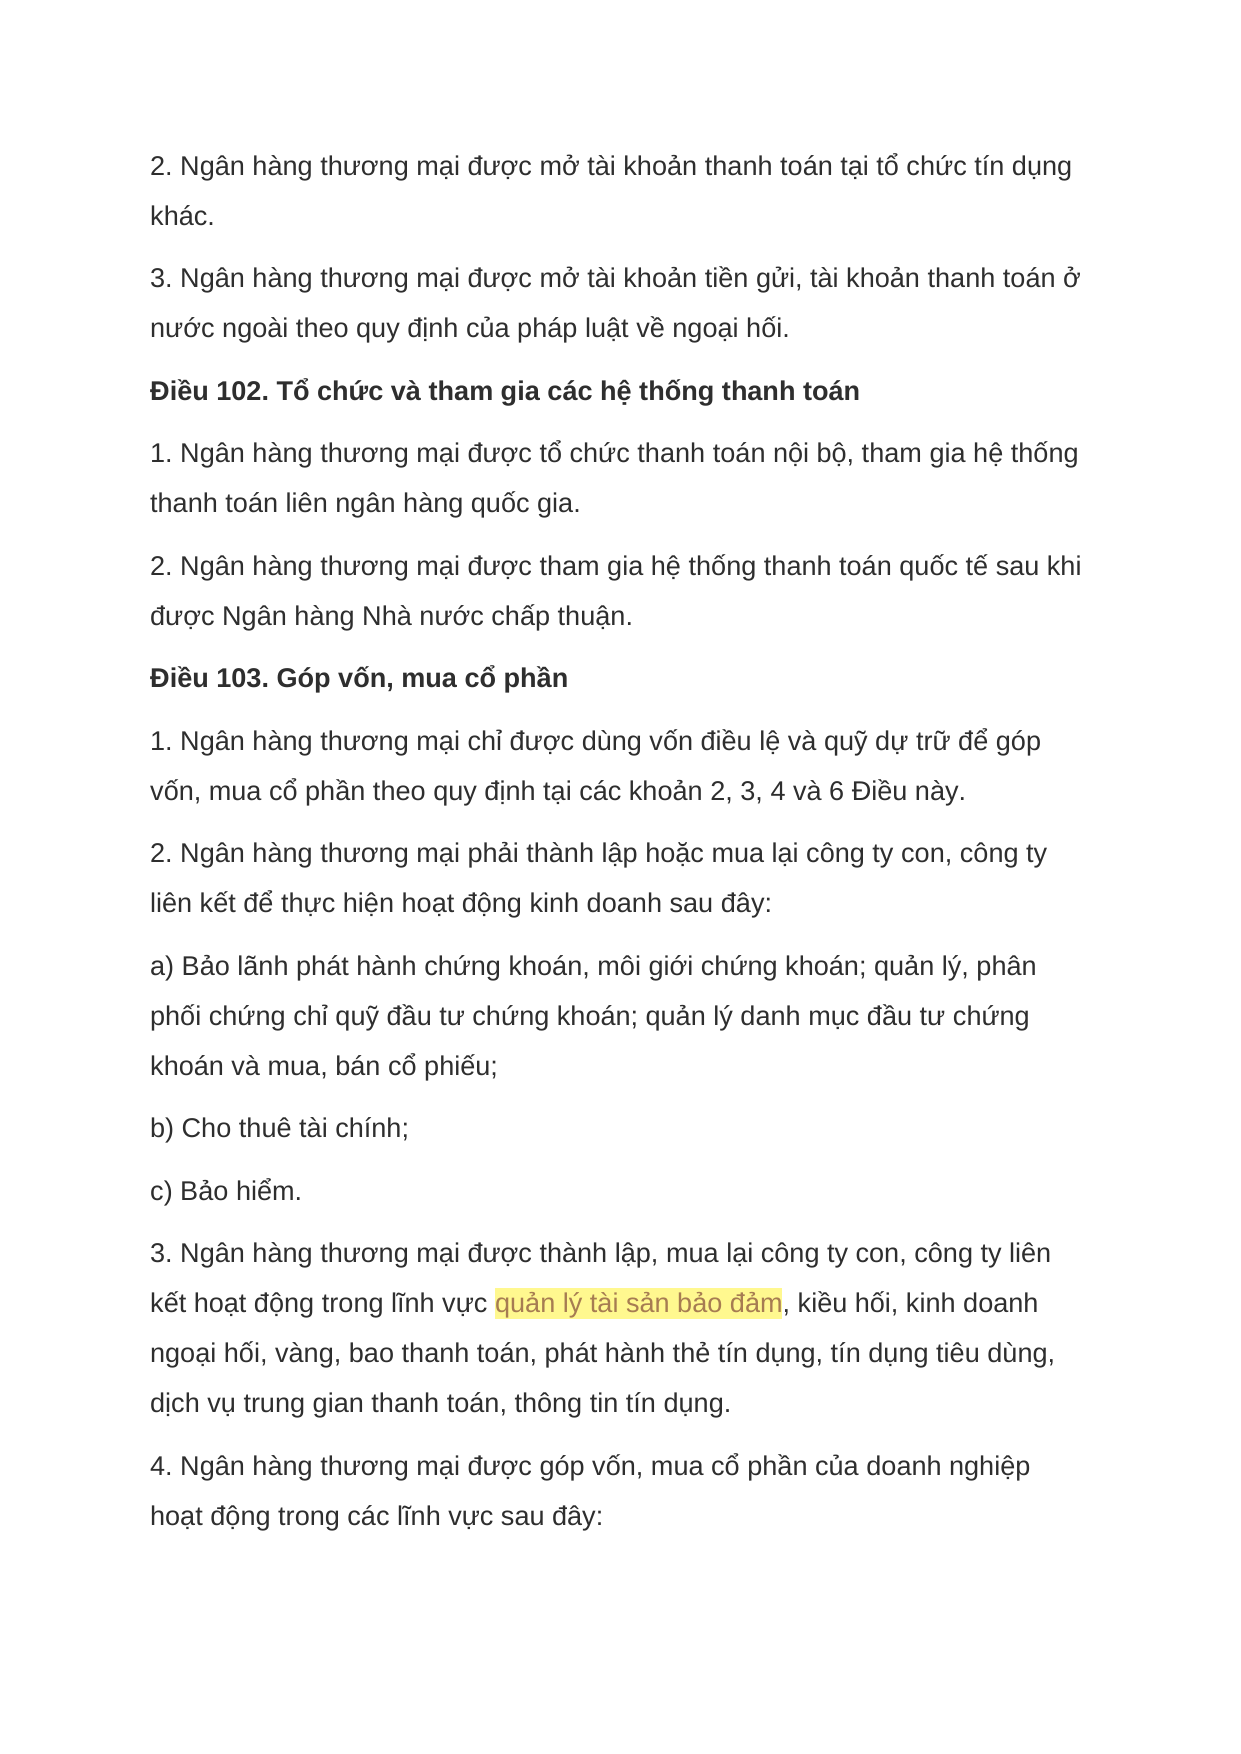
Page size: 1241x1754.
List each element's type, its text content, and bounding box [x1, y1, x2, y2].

text c) Bảo hiểm. [150, 1175, 1090, 1206]
text 3. Ngân hàng thương mại được thành lập, mua lại công ty con, công ty liên kết hoạt động trong lĩnh vực quản lý tài sản bảo đảm, kiều hối, kinh doanh ngoại hối, vàng, bao thanh toán, phát hành thẻ tín dụng, tín dụng tiêu dùng, dịch vụ trung gian thanh toán, thông tin tín dụng. [150, 1237, 1090, 1419]
text b) Cho thuê tài chính; [150, 1112, 1090, 1144]
text 2. Ngân hàng thương mại được tham gia hệ thống thanh toán quốc tế sau khi được Ngân hàng Nhà nước chấp thuận. [150, 550, 1090, 631]
text Điều 103. Góp vốn, mua cổ phần [150, 662, 1090, 694]
text 3. Ngân hàng thương mại được mở tài khoản tiền gửi, tài khoản thanh toán ở nước ngoài theo quy định của pháp luật về ngoại hối. [150, 262, 1090, 344]
text 2. Ngân hàng thương mại được mở tài khoản thanh toán tại tổ chức tín dụng khác. [150, 150, 1090, 231]
text 4. Ngân hàng thương mại được góp vốn, mua cổ phần của doanh nghiệp hoạt động trong các lĩnh vực sau đây: [150, 1450, 1090, 1531]
text 2. Ngân hàng thương mại phải thành lập hoặc mua lại công ty con, công ty liên kết để thực hiện hoạt động kinh doanh sau đây: [150, 837, 1090, 919]
text 1. Ngân hàng thương mại chỉ được dùng vốn điều lệ và quỹ dự trữ để góp vốn, mua cổ phần theo quy định tại các khoản 2, 3, 4 và 6 Điều này. [150, 725, 1090, 806]
text Điều 102. Tổ chức và tham gia các hệ thống thanh toán [150, 375, 1090, 406]
text 1. Ngân hàng thương mại được tổ chức thanh toán nội bộ, tham gia hệ thống thanh toán liên ngân hàng quốc gia. [150, 437, 1090, 519]
text a) Bảo lãnh phát hành chứng khoán, môi giới chứng khoán; quản lý, phân phối chứng chỉ quỹ đầu tư chứng khoán; quản lý danh mục đầu tư chứng khoán và mua, bán cổ phiếu; [150, 950, 1090, 1081]
